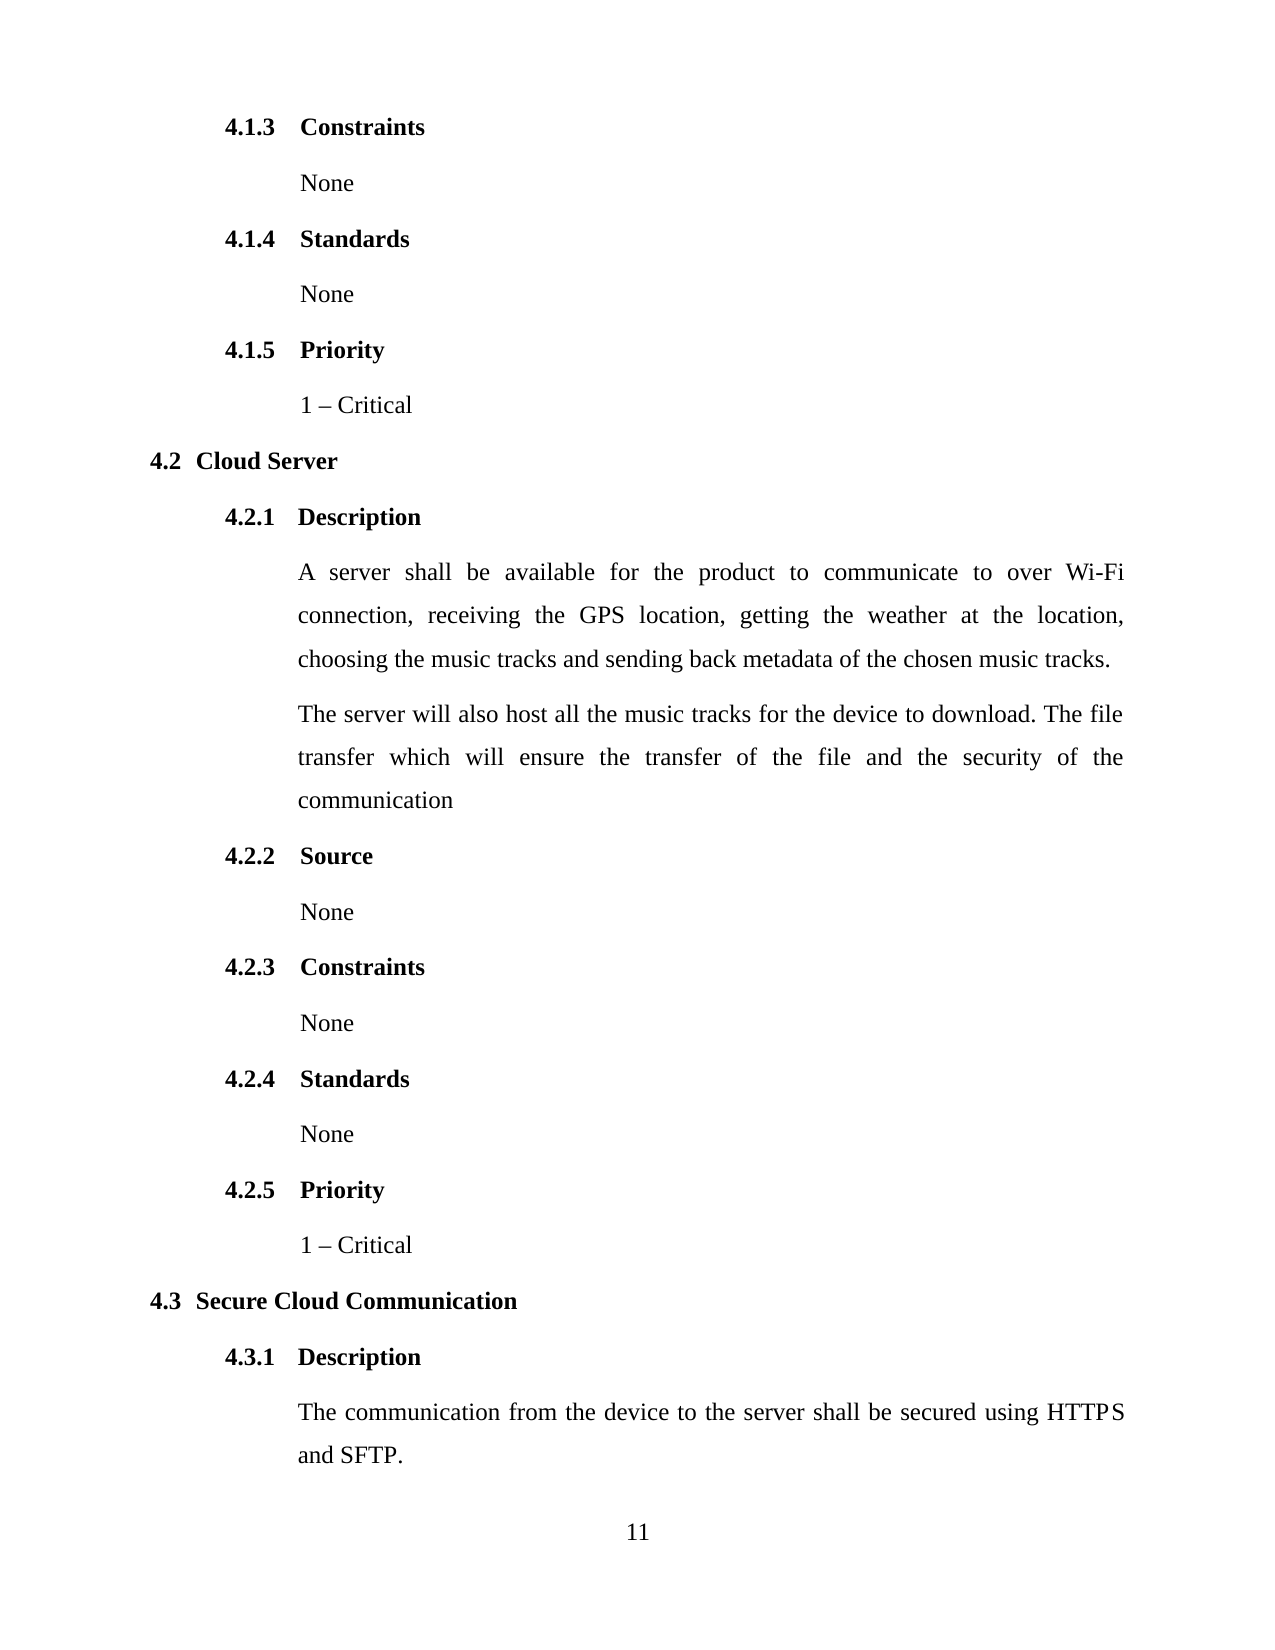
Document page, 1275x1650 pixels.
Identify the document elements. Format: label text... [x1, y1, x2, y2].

text 1 – Critical [300, 391, 1125, 419]
subtitle Secure Cloud Communication [150, 1286, 1125, 1315]
text A server shall be available for the product to communicate to over Wi-Fi connection, receiving the GPS location, getting the weather at the location, choosing the music tracks and sending back metadata of the chosen music tracks. [298, 557, 1125, 672]
subtitle Source [225, 841, 1125, 870]
text None [300, 1119, 1125, 1148]
text None [300, 1008, 1125, 1037]
subtitle Priority [225, 335, 1125, 364]
subtitle Priority [225, 1175, 1125, 1204]
subtitle Constraints [225, 112, 1125, 141]
text None [300, 168, 1125, 197]
subtitle Constraints [225, 952, 1125, 981]
subtitle Standards [225, 1064, 1125, 1092]
text None [225, 897, 1125, 926]
subtitle Standards [225, 224, 1125, 252]
subtitle Description [225, 1342, 1125, 1371]
text None [300, 279, 1125, 308]
subtitle Cloud Server [150, 446, 1125, 475]
text 1 – Critical [300, 1231, 1125, 1259]
subtitle Description [225, 502, 1125, 531]
text The communication from the device to the server shall be secured using HTTPS and SFTP. [298, 1397, 1125, 1469]
text The server will also host all the music tracks for the device to download. The file transfer which will ensure the transfer of the file and the security of the communication [298, 699, 1125, 814]
